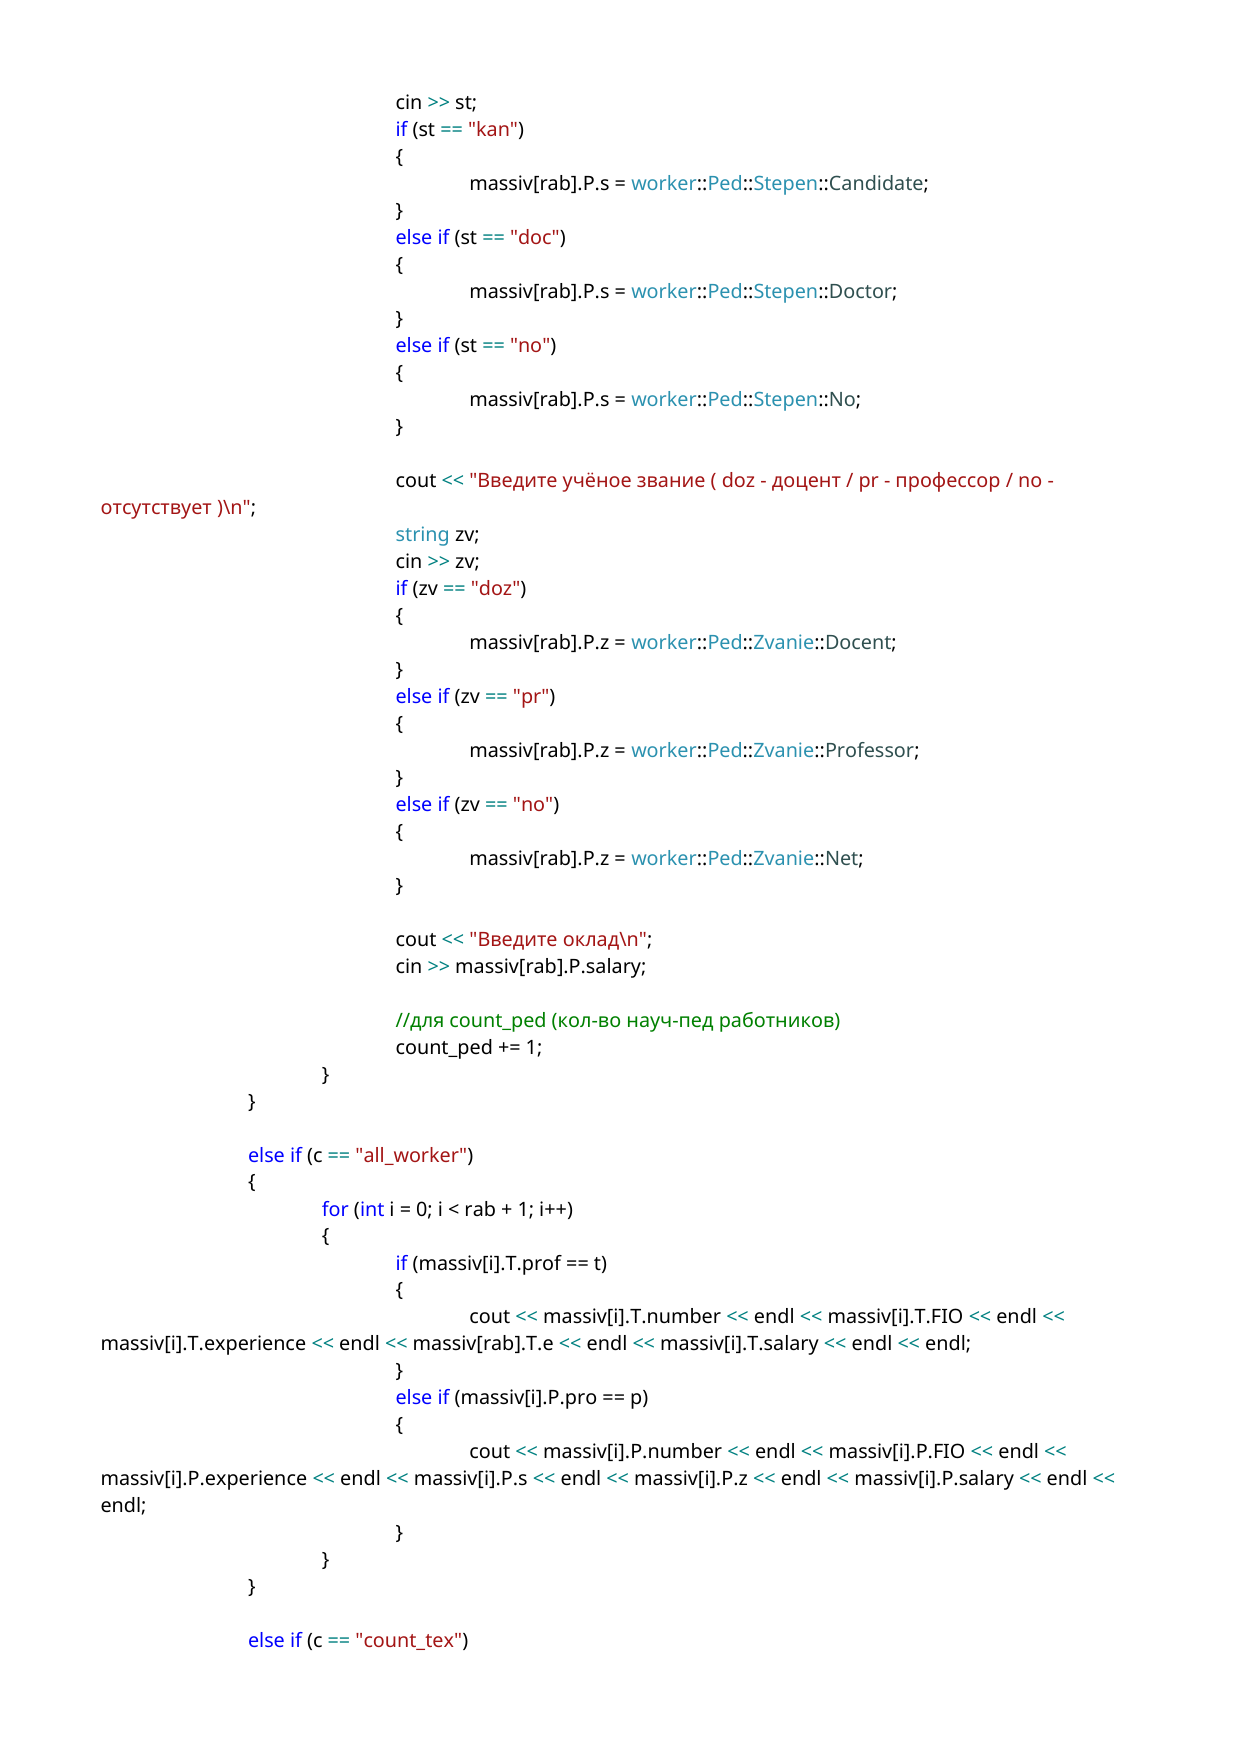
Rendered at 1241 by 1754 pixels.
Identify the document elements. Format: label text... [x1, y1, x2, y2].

text massiv[rab].P.z = worker::Ped::Zvanie::Professor; [100, 736, 1140, 763]
text cin >> zv; [100, 547, 1140, 574]
text { [100, 1276, 1140, 1303]
text } [100, 655, 1140, 682]
text //для count_ped (кол-во науч-пед работников) [100, 1006, 1140, 1033]
text { [100, 817, 1140, 844]
text { [100, 1168, 1140, 1195]
text } [100, 1060, 1140, 1087]
text cin >> st; [100, 89, 1140, 116]
text massiv[rab].P.z = worker::Ped::Zvanie::Net; [100, 844, 1140, 871]
text else if (c == "all_worker") [100, 1141, 1140, 1168]
text if (massiv[i].T.prof == t) [100, 1249, 1140, 1276]
text cout << massiv[i].T.number << endl << massiv[i].T.FIO << endl << massiv[i].T.experience << endl << massiv[rab].T.e << endl << massiv[i].T.salary << endl << endl; [100, 1303, 1140, 1357]
text for (int i = 0; i < rab + 1; i++) [100, 1195, 1140, 1222]
text cout << "Введите оклад\n"; [100, 925, 1140, 952]
text } [100, 197, 1140, 223]
text { [100, 143, 1140, 169]
text else if (zv == "no") [100, 790, 1140, 817]
text cout << "Введите учёное звание ( doz - доцент / pr - профессор / no - отсутствует )\n"; [100, 466, 1140, 520]
text } [100, 763, 1140, 790]
text massiv[rab].P.z = worker::Ped::Zvanie::Docent; [100, 628, 1140, 655]
text cout << massiv[i].P.number << endl << massiv[i].P.FIO << endl << massiv[i].P.experience << endl << massiv[i].P.s << endl << massiv[i].P.z << endl << massiv[i].P.salary << endl << endl; [100, 1438, 1140, 1518]
text else if (zv == "pr") [100, 682, 1140, 709]
text count_ped += 1; [100, 1033, 1140, 1060]
text massiv[rab].P.s = worker::Ped::Stepen::No; [100, 385, 1140, 412]
text } [100, 1546, 1140, 1572]
text massiv[rab].P.s = worker::Ped::Stepen::Doctor; [100, 277, 1140, 304]
text else if (st == "no") [100, 331, 1140, 358]
text cin >> massiv[rab].P.salary; [100, 952, 1140, 979]
text if (st == "kan") [100, 116, 1140, 143]
text } [100, 412, 1140, 439]
text massiv[rab].P.s = worker::Ped::Stepen::Candidate; [100, 169, 1140, 197]
text } [100, 1357, 1140, 1384]
text } [100, 1087, 1140, 1114]
text { [100, 251, 1140, 277]
text { [100, 709, 1140, 736]
text if (zv == "doz") [100, 574, 1140, 601]
text } [100, 871, 1140, 898]
text { [100, 601, 1140, 628]
text string zv; [100, 520, 1140, 547]
text else if (st == "doc") [100, 223, 1140, 251]
text { [100, 1411, 1140, 1438]
text { [100, 1222, 1140, 1249]
text } [100, 304, 1140, 331]
text } [100, 1518, 1140, 1546]
text else if (massiv[i].P.pro == p) [100, 1384, 1140, 1411]
text { [100, 358, 1140, 385]
text else if (c == "count_tex") [100, 1626, 1140, 1653]
text } [100, 1572, 1140, 1599]
